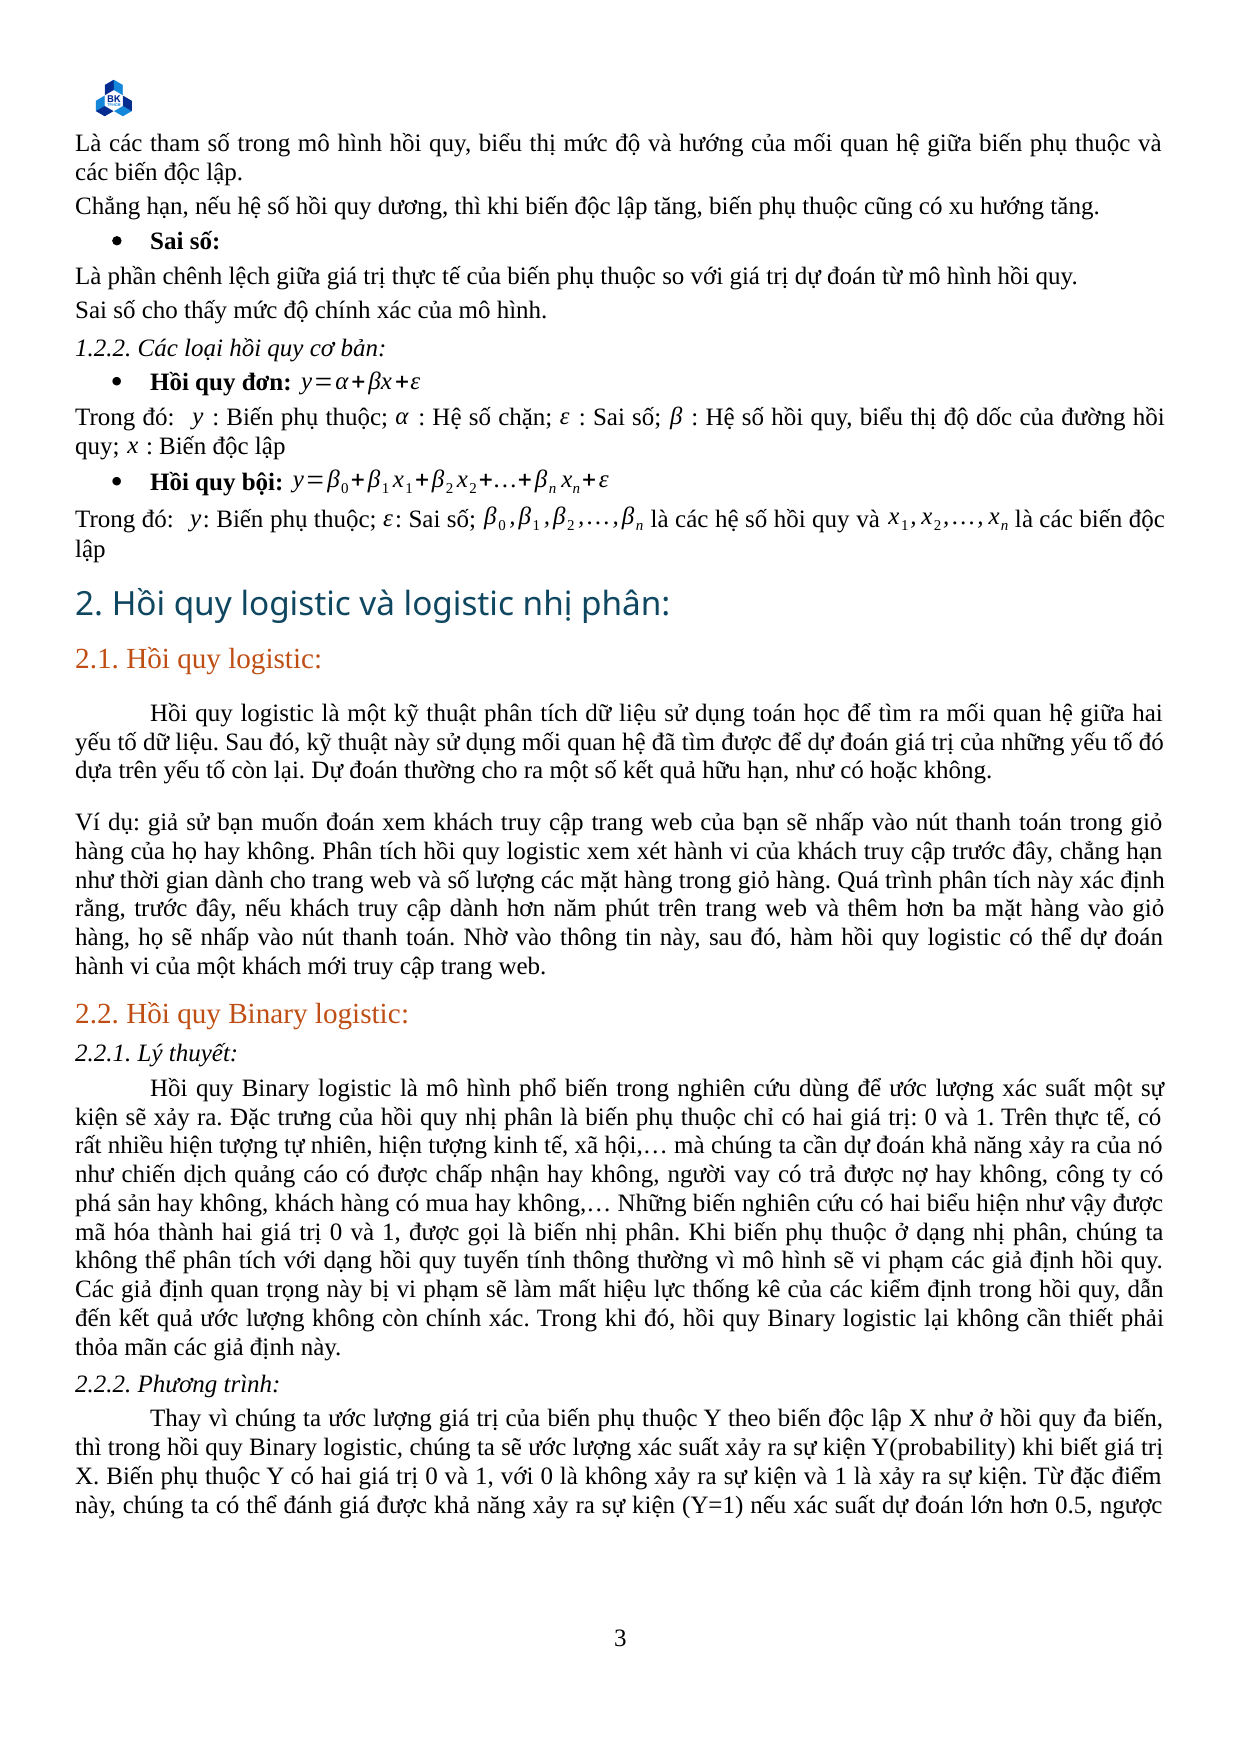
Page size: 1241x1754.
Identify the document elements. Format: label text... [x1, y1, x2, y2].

list Hồi quy bội: [112, 465, 1165, 497]
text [75, 1403, 1165, 1518]
text Hồi quy logistic là một kỹ thuật phân tích dữ liệu sử dụng toán học để tìm ra mối quan hệ giữa hai yếu tố dữ liệu. Sau đó, kỹ thuật này sử dụng mối quan hệ đã tìm được để dự đoán giá trị của những yếu tố đó dựa trên yếu tố còn lại. Dự đoán thường cho ra một số kết quả hữu hạn, như có hoặc không. [75, 698, 1165, 784]
subtitle 1.2.2. Các loại hồi quy cơ bản: [75, 333, 1165, 361]
subtitle 2.2.2. Phương trình: [75, 1369, 1165, 1397]
list Hồi quy đơn: [112, 367, 1165, 396]
subtitle 2. Hồi quy logistic và logistic nhị phân: [75, 579, 1165, 625]
text Trong đó: : Biến phụ thuộc; : Hệ số chặn; : Sai số; : Hệ số hồi quy, biểu thị độ dốc của đường hồi quy; : Biến độc lập [75, 402, 1165, 459]
subtitle 2.1. Hồi quy logistic: [75, 642, 1165, 675]
text Hồi quy Binary logistic là mô hình phổ biến trong nghiên cứu dùng để ước lượng xác suất một sự kiện sẽ xảy ra. Đặc trưng của hồi quy nhị phân là biến phụ thuộc chỉ có hai giá trị: 0 và 1. Trên thực tế, có rất nhiều hiện tượng tự nhiên, hiện tượng kinh tế, xã hội,… mà chúng ta cần dự đoán khả năng xảy ra của nó như chiến dịch quảng cáo có được chấp nhận hay không, người vay có trả được nợ hay không, công ty có phá sản hay không, khách hàng có mua hay không,… Những biến nghiên cứu có hai biểu hiện như vậy được mã hóa thành hai giá trị 0 và 1, được gọi là biến nhị phân. Khi biến phụ thuộc ở dạng nhị phân, chúng ta không thể phân tích với dạng hồi quy tuyến tính thông thường vì mô hình sẽ vi phạm các giả định hồi quy. Các giả định quan trọng này bị vi phạm sẽ làm mất hiệu lực thống kê của các kiểm định trong hồi quy, dẫn đến kết quả ước lượng không còn chính xác. Trong khi đó, hồi quy Binary logistic lại không cần thiết phải thỏa mãn các giả định này. [75, 1073, 1165, 1360]
text Là các tham số trong mô hình hồi quy, biểu thị mức độ và hướng của mối quan hệ giữa biến phụ thuộc và các biến độc lập. [75, 128, 1165, 186]
text Là phần chênh lệch giữa giá trị thực tế của biến phụ thuộc so với giá trị dự đoán từ mô hình hồi quy. [75, 261, 1165, 289]
text Trong đó: : Biến phụ thuộc; : Sai số; là các hệ số hồi quy và là các biến độc lập [75, 503, 1165, 563]
text Sai số cho thấy mức độ chính xác của mô hình. [75, 296, 1165, 324]
text Ví dụ: giả sử bạn muốn đoán xem khách truy cập trang web của bạn sẽ nhấp vào nút thanh toán trong giỏ hàng của họ hay không. Phân tích hồi quy logistic xem xét hành vi của khách truy cập trước đây, chẳng hạn như thời gian dành cho trang web và số lượng các mặt hàng trong giỏ hàng. Quá trình phân tích này xác định rằng, trước đây, nếu khách truy cập dành hơn năm phút trên trang web và thêm hơn ba mặt hàng vào giỏ hàng, họ sẽ nhấp vào nút thanh toán. Nhờ vào thông tin này, sau đó, hàm hồi quy logistic có thể dự đoán hành vi của một khách mới truy cập trang web. [75, 807, 1165, 980]
subtitle 2.2. Hồi quy Binary logistic: [75, 996, 1165, 1030]
picture [75, 73, 152, 128]
text Chẳng hạn, nếu hệ số hồi quy dương, thì khi biến độc lập tăng, biến phụ thuộc cũng có xu hướng tăng. [75, 191, 1165, 220]
list Sai số: [112, 226, 1165, 255]
subtitle 2.2.1. Lý thuyết: [75, 1038, 1165, 1067]
